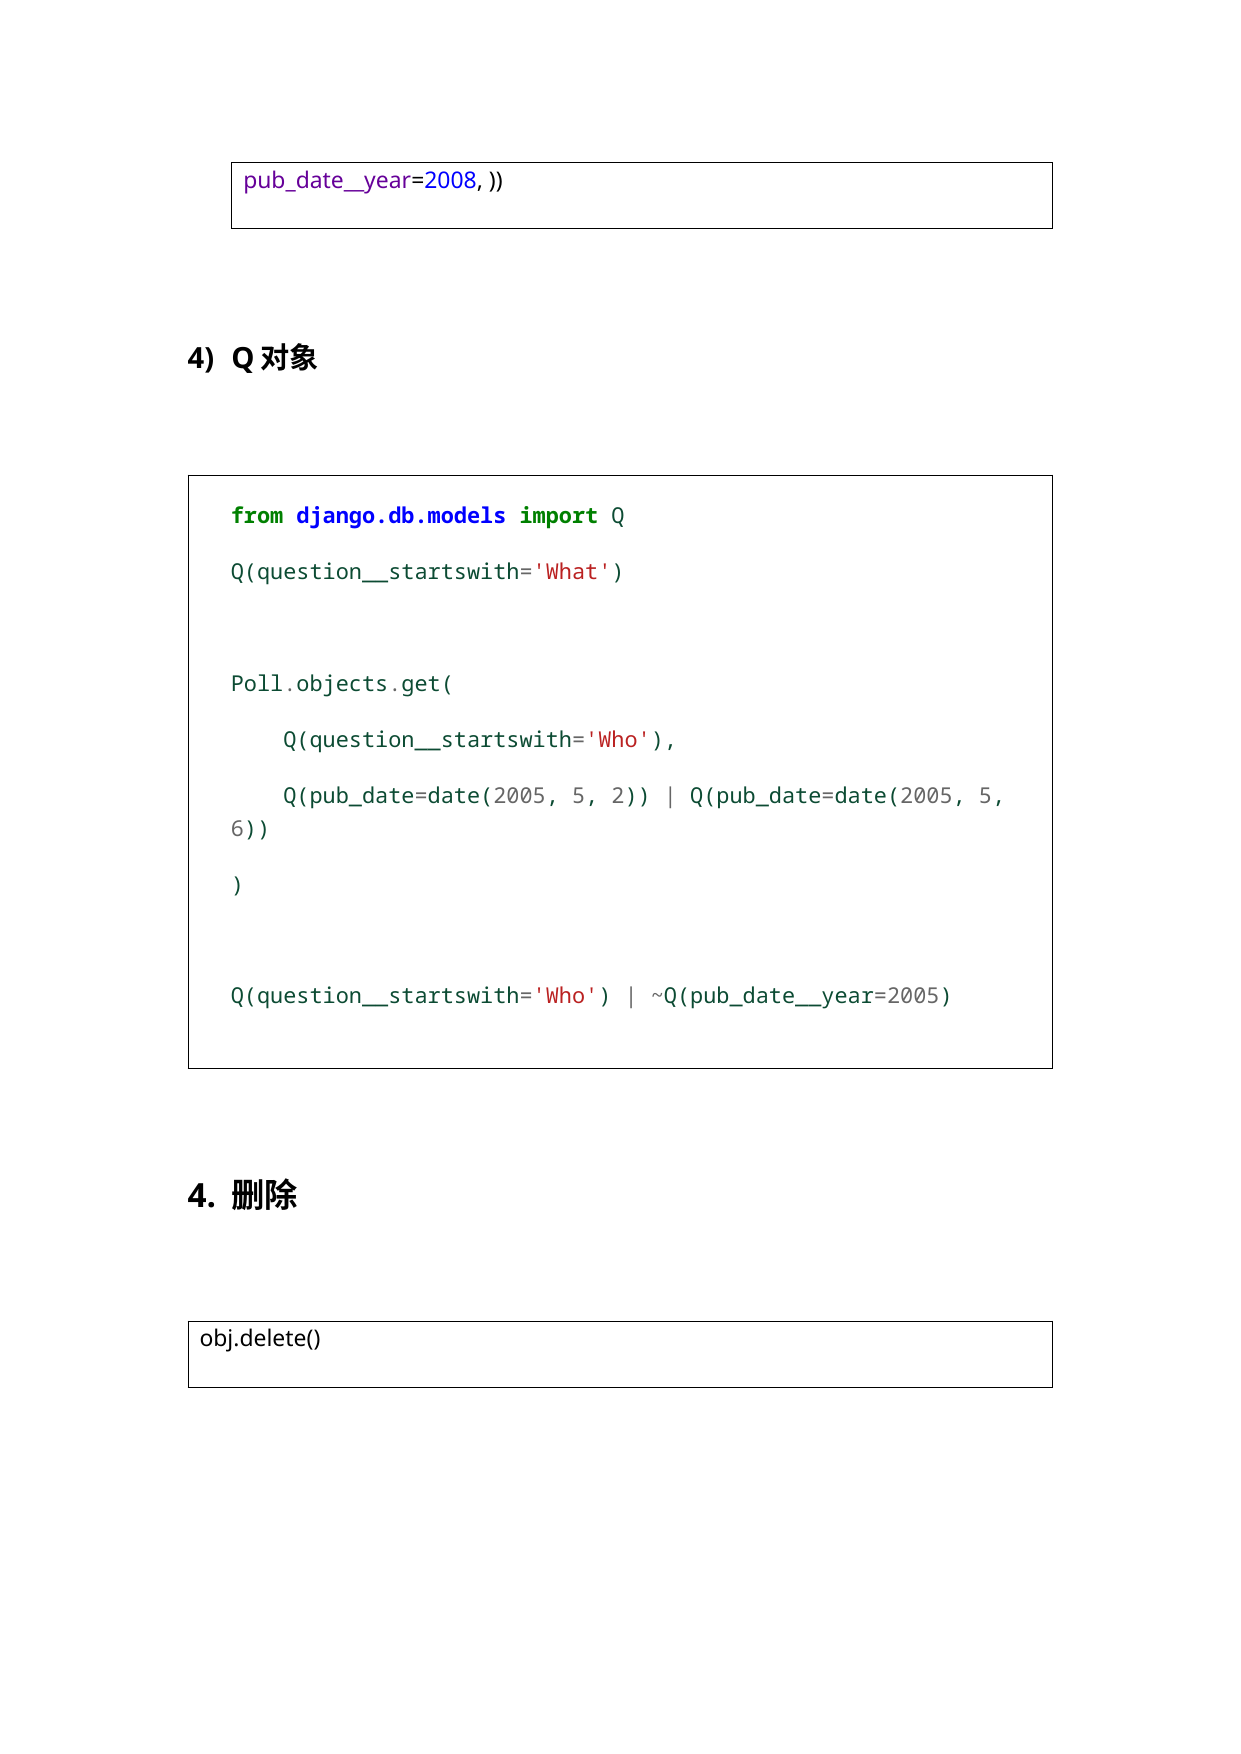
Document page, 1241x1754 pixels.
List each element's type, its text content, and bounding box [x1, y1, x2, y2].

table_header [232, 163, 1052, 228]
table_header obj.delete() [189, 1322, 1052, 1387]
table_header from django.db.models import Q Q(question__startswith='What') Poll.objects.get( Q(question__startswith='Who'), Q(pub_date=date(2005, 5, 2)) | Q(pub_date=date(2005, 5, 6)) ) Q(question__startswith='Who') | ~Q(pub_date__year=2005) [189, 476, 1052, 1067]
subtitle 删除 [187, 1161, 1053, 1226]
subtitle Q对象 [187, 323, 1053, 388]
